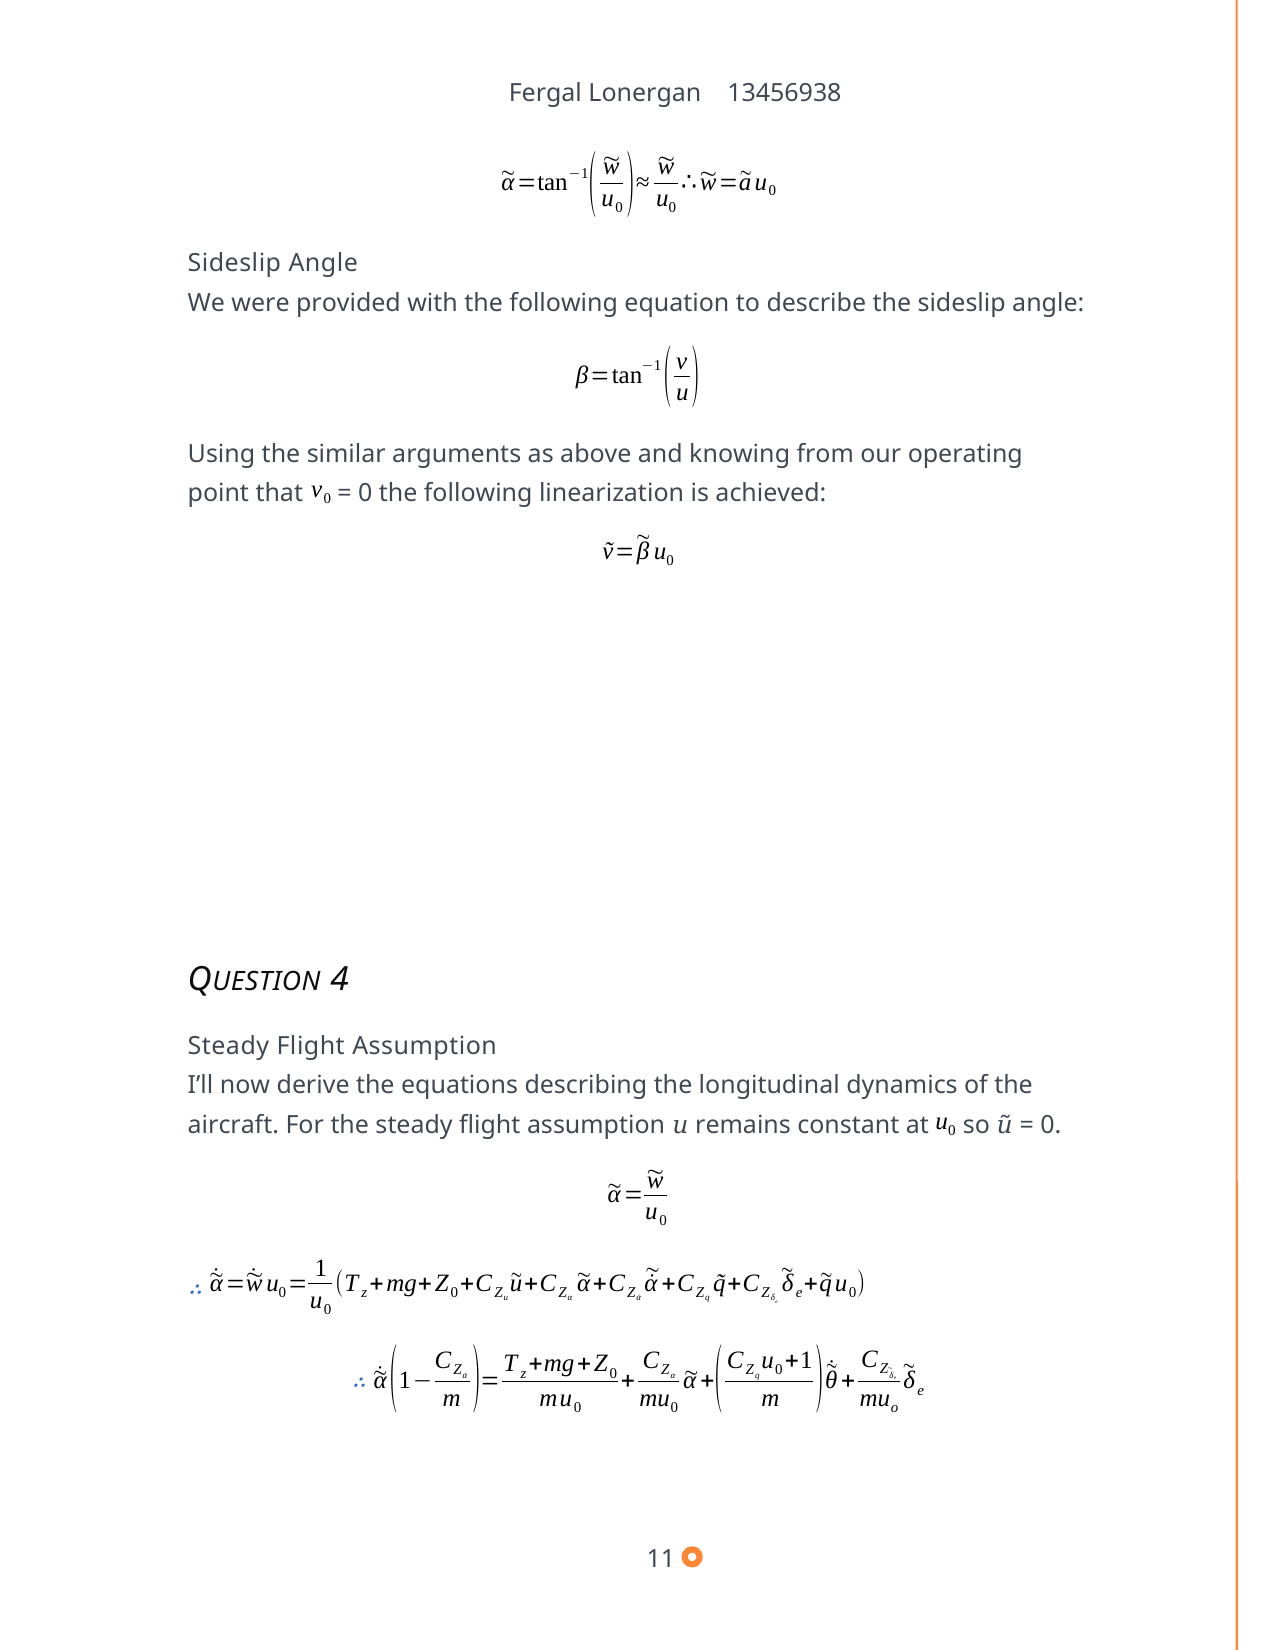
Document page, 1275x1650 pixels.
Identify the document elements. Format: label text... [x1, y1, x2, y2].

subtitle Question 4 [187, 955, 1087, 1000]
text We were provided with the following equation to describe the sideslip angle: [187, 284, 1087, 318]
text I’ll now derive the equations describing the longitudinal dynamics of the aircraft. For the steady flight assumption 𝑢 remains constant at so 𝑢̃ = 0. [187, 1067, 1087, 1140]
text ∴ [187, 1344, 1087, 1416]
text ∴ [187, 1255, 1087, 1318]
subtitle Sideslip Angle [187, 245, 1087, 279]
subtitle Steady Flight Assumption [187, 1028, 1087, 1062]
text Using the similar arguments as above and knowing from our operating point that = 0 the following linearization is achieved: [187, 435, 1087, 508]
